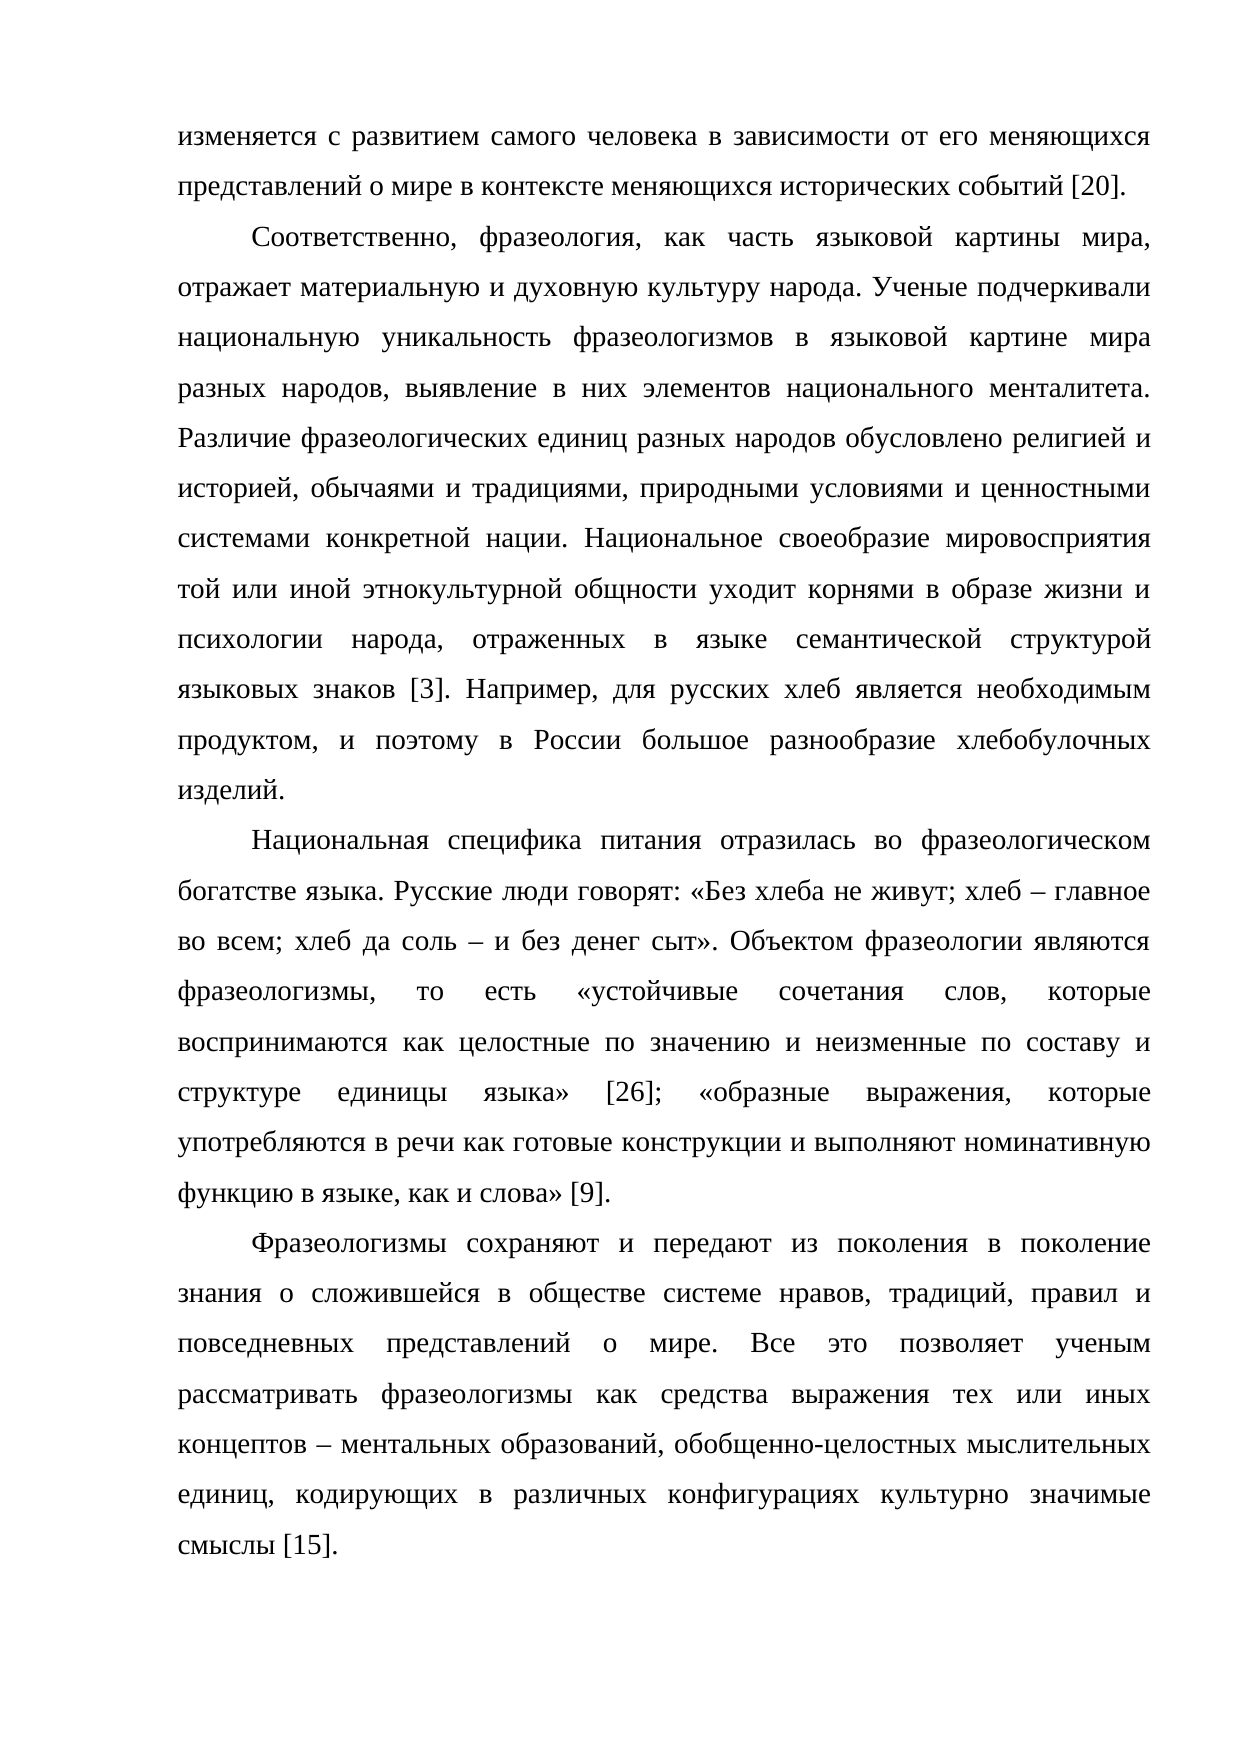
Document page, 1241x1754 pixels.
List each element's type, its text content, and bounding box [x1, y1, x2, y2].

text Национальная специфика питания отразилась во фразеологическом богатстве языка. Русские люди говорят: «Без хлеба не живут; хлеб – главное во всем; хлеб да соль – и без денег сыт». Объектом фразеологии являются фразеологизмы, то есть «устойчивые сочетания слов, которые воспринимаются как целостные по значению и неизменные по составу и структуре единицы языка» [26]; «образные выражения, которые употребляются в речи как готовые конструкции и выполняют номинативную функцию в языке, как и слова» [9]. [177, 822, 1152, 1208]
text Соответственно, фразеология, как часть языковой картины мира, отражает материальную и духовную культуру народа. Ученые подчеркивали национальную уникальность фразеологизмов в языковой картине мира разных народов, выявление в них элементов национального менталитета. Различие фразеологических единиц разных народов обусловлено религией и историей, обычаями и традициями, природными условиями и ценностными системами конкретной нации. Национальное своеобразие мировосприятия той или иной этнокультурной общности уходит корнями в образе жизни и психологии народа, отраженных в языке семантической структурой языковых знаков [3]. Например, для русских хлеб является необходимым продуктом, и поэтому в России большое разнообразие хлебобулочных изделий. [177, 219, 1152, 806]
text Фразеологизмы сохраняют и передают из поколения в поколение знания о сложившейся в обществе системе нравов, традиций, правил и повседневных представлений о мире. Все это позволяет ученым рассматривать фразеологизмы как средства выражения тех или иных концептов – ментальных образований, обобщенно-целостных мыслительных единиц, кодирующих в различных конфигурациях культурно значимые смыслы [15]. [177, 1225, 1152, 1560]
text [177, 118, 1152, 202]
